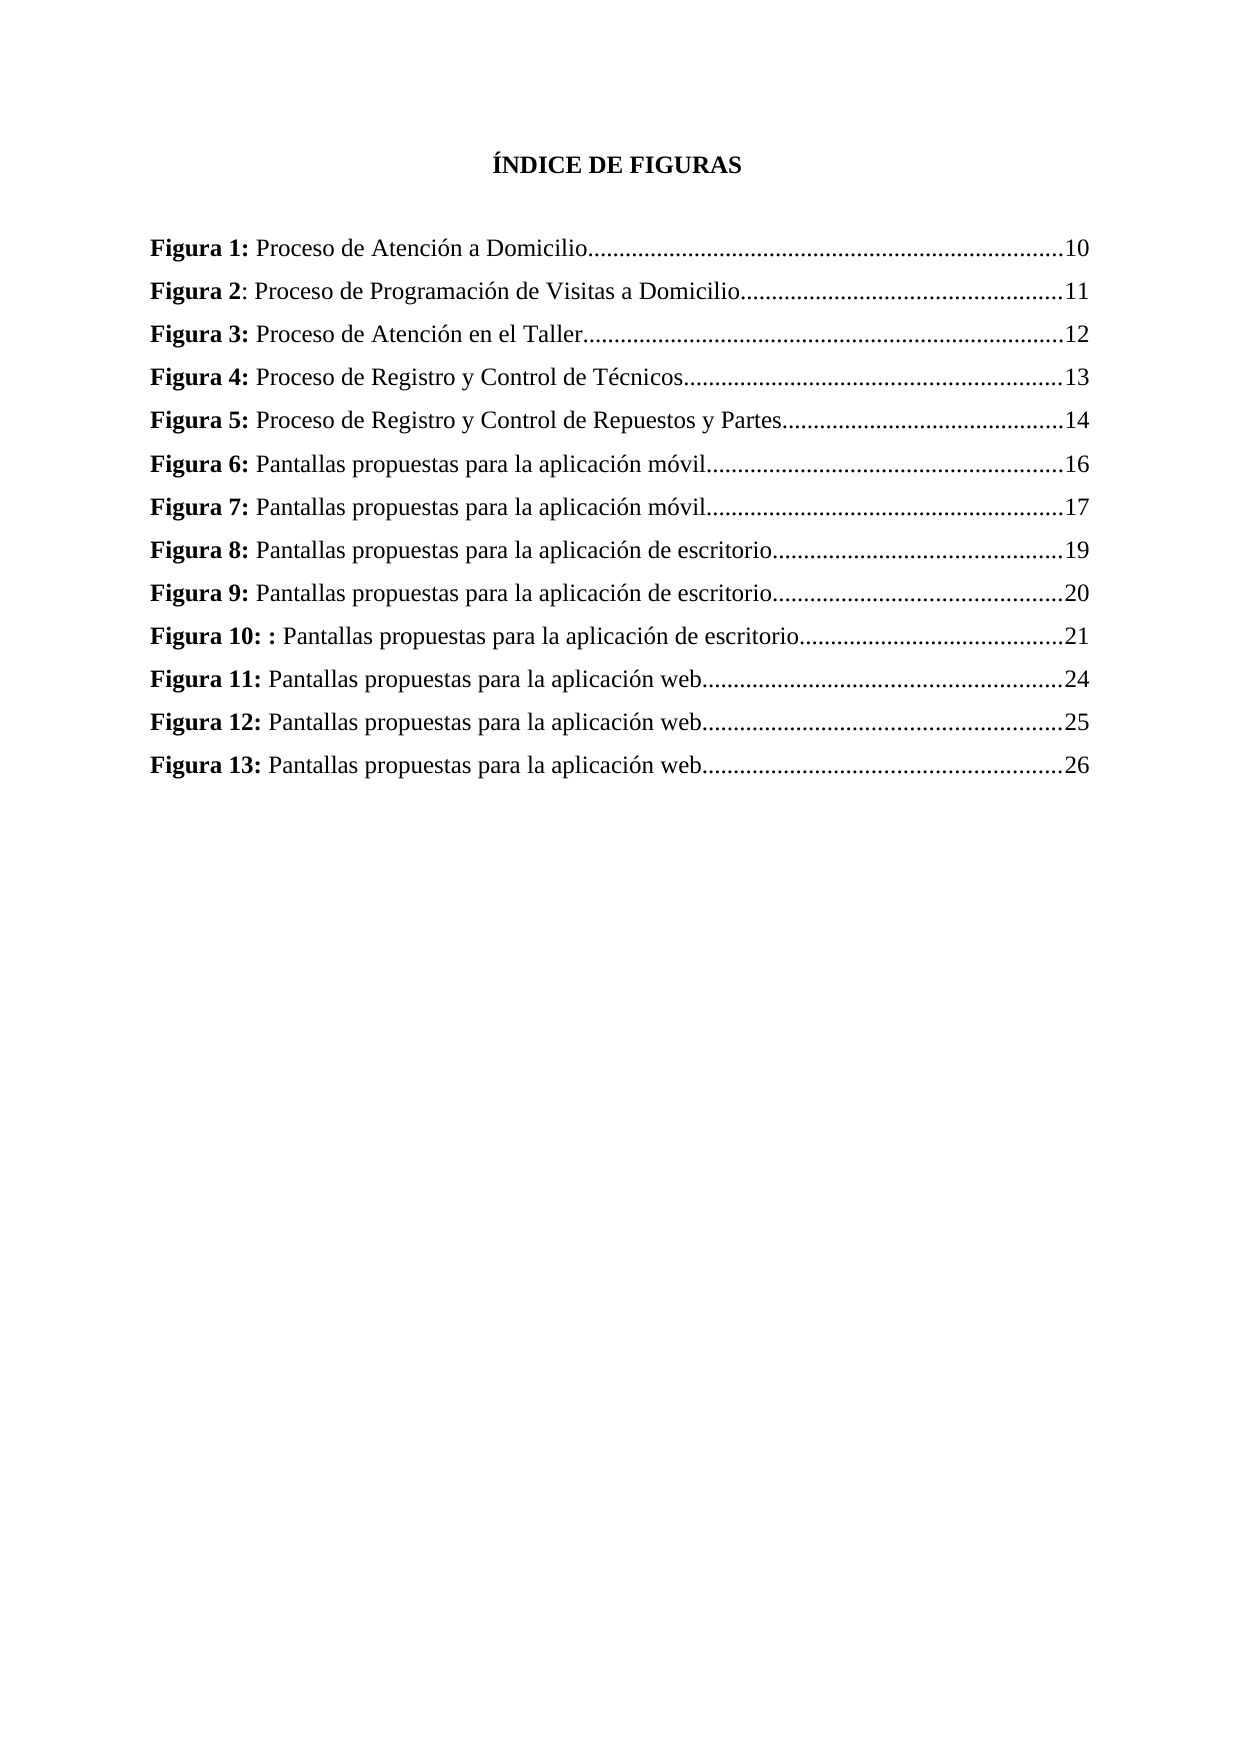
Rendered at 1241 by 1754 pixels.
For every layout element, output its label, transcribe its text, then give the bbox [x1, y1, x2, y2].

text Figura 1: Proceso de Atención a Domicilio 10 [150, 233, 1090, 262]
text Figura 6: Pantallas propuestas para la aplicación móvil 16 [150, 449, 1090, 477]
text Figura 2: Proceso de Programación de Visitas a Domicilio 11 [150, 276, 1090, 305]
text Figura 10: : Pantallas propuestas para la aplicación de escritorio 21 [150, 621, 1090, 650]
text Figura 13: Pantallas propuestas para la aplicación web 26 [150, 751, 1090, 779]
text Figura 8: Pantallas propuestas para la aplicación de escritorio 19 [150, 535, 1090, 564]
text Figura 9: Pantallas propuestas para la aplicación de escritorio 20 [150, 578, 1090, 607]
text Figura 7: Pantallas propuestas para la aplicación móvil 17 [150, 492, 1090, 521]
text Figura 11: Pantallas propuestas para la aplicación web 24 [150, 664, 1090, 693]
text Figura 3: Proceso de Atención en el Taller 12 [150, 319, 1090, 348]
text Figura 4: Proceso de Registro y Control de Técnicos 13 [150, 362, 1090, 391]
text ÍNDICE DE FIGURAS [203, 150, 1031, 179]
text Figura 5: Proceso de Registro y Control de Repuestos y Partes 14 [150, 406, 1090, 434]
text Figura 12: Pantallas propuestas para la aplicación web 25 [150, 707, 1090, 736]
